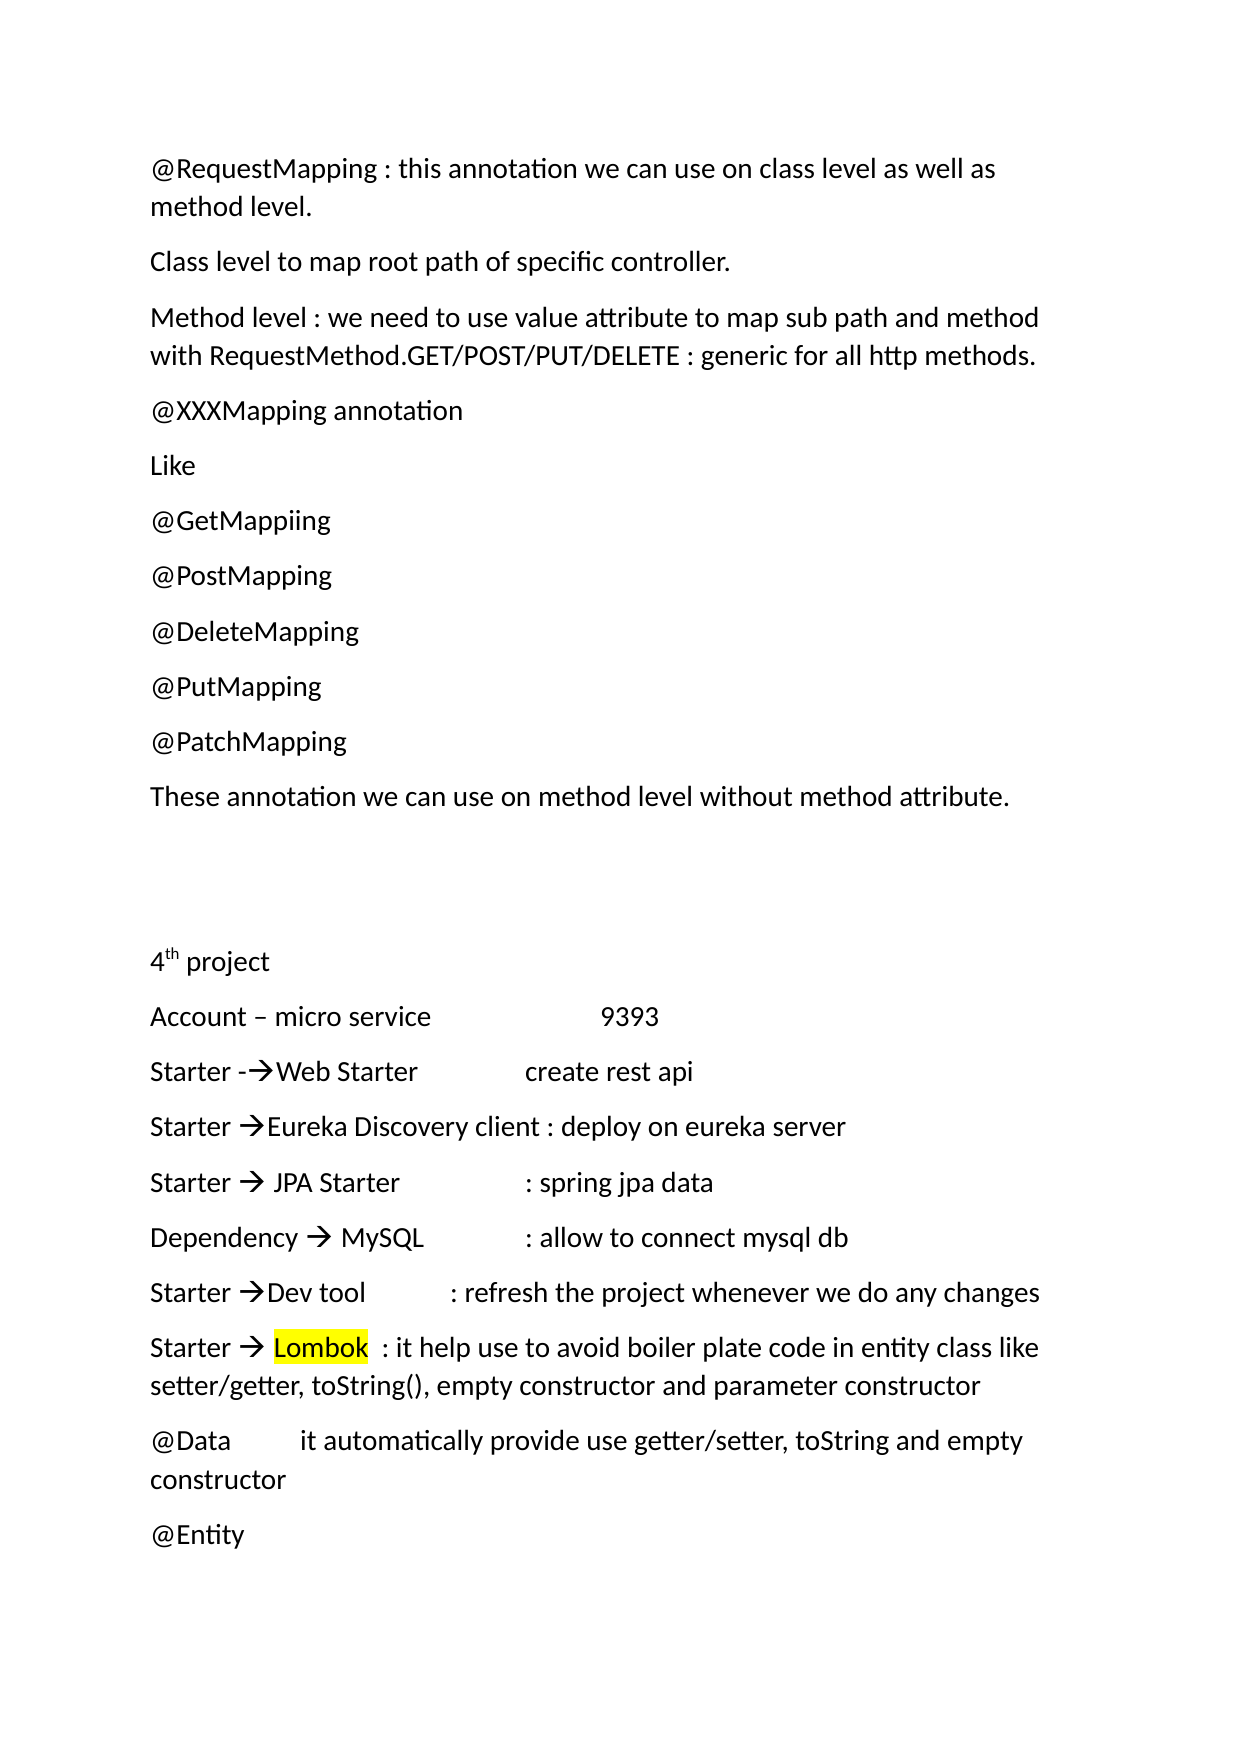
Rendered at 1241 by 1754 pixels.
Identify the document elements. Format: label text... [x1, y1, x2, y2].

text Class level to map root path of specific controller. [150, 243, 1090, 279]
text @DeleteMapping [150, 613, 1090, 648]
text Dependency MySQL : allow to connect mysql db [150, 1219, 1090, 1254]
text Starter Eureka Discovery client : deploy on eureka server [150, 1108, 1090, 1144]
text @XXXMapping annotation [150, 392, 1090, 428]
text 4th project [150, 943, 1090, 979]
text @GetMappiing [150, 502, 1090, 538]
text @Data it automatically provide use getter/setter, toString and empty constructor [150, 1422, 1090, 1497]
text @Entity [150, 1516, 1090, 1552]
text These annotation we can use on method level without method attribute. [150, 778, 1090, 813]
text Like [150, 447, 1090, 483]
text Starter JPA Starter : spring jpa data [150, 1164, 1090, 1199]
text Starter -Web Starter create rest api [150, 1053, 1090, 1089]
text @RequestMapping : this annotation we can use on class level as well as method level. [150, 150, 1090, 224]
text Starter Dev tool : refresh the project whenever we do any changes [150, 1274, 1090, 1309]
text @PatchMapping [150, 723, 1090, 758]
text Starter Lombok : it help use to avoid boiler plate code in entity class like setter/getter, toString(), empty constructor and parameter constructor [150, 1329, 1090, 1403]
text @PutMapping [150, 668, 1090, 703]
text Account – micro service 9393 [150, 998, 1090, 1034]
text Method level : we need to use value attribute to map sub path and method with RequestMethod.GET/POST/PUT/DELETE : generic for all http methods. [150, 299, 1090, 373]
text @PostMapping [150, 557, 1090, 593]
